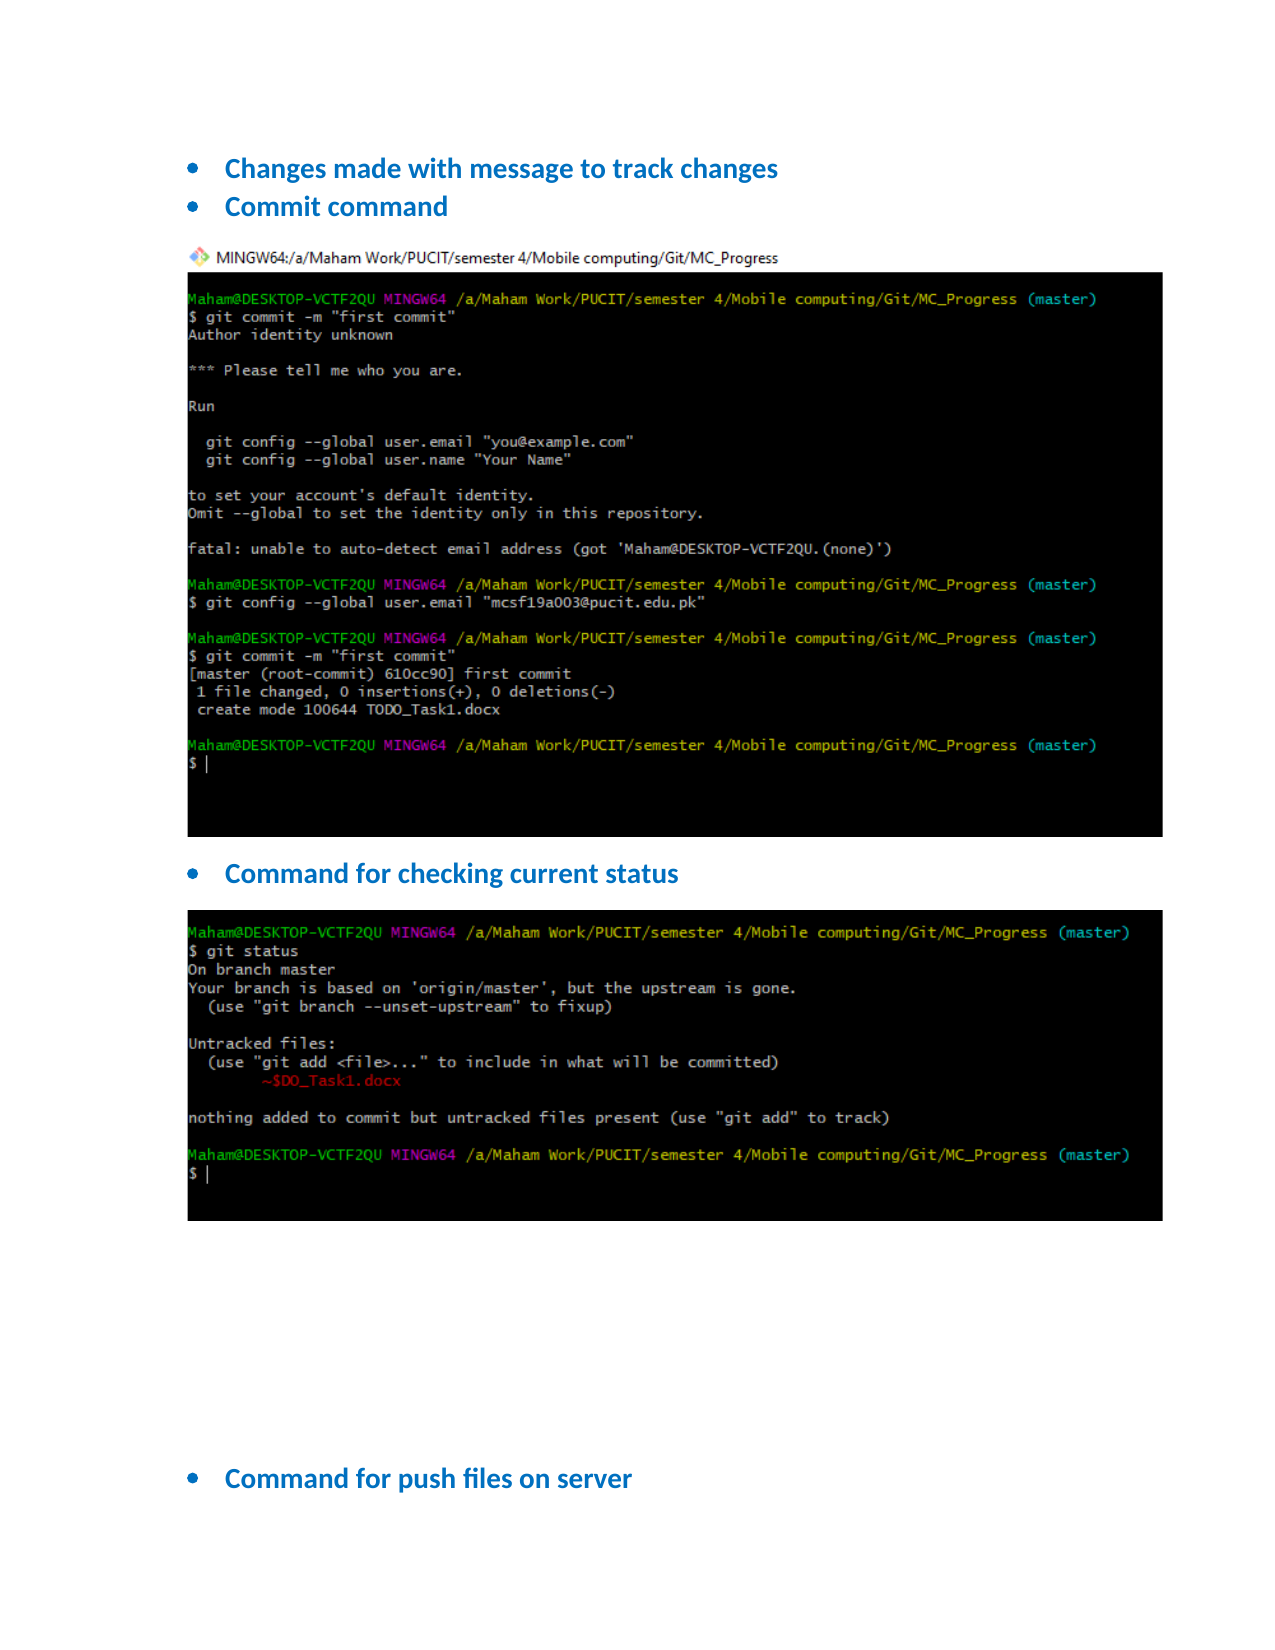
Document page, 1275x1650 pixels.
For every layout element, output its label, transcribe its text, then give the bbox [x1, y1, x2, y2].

picture [187, 910, 1163, 1221]
list Command for push files on server [187, 1460, 1125, 1496]
picture [187, 243, 1163, 837]
list Changes made with message to track changes [187, 150, 1125, 186]
list Commit command [187, 188, 1125, 224]
list Command for checking current status [187, 856, 1125, 891]
